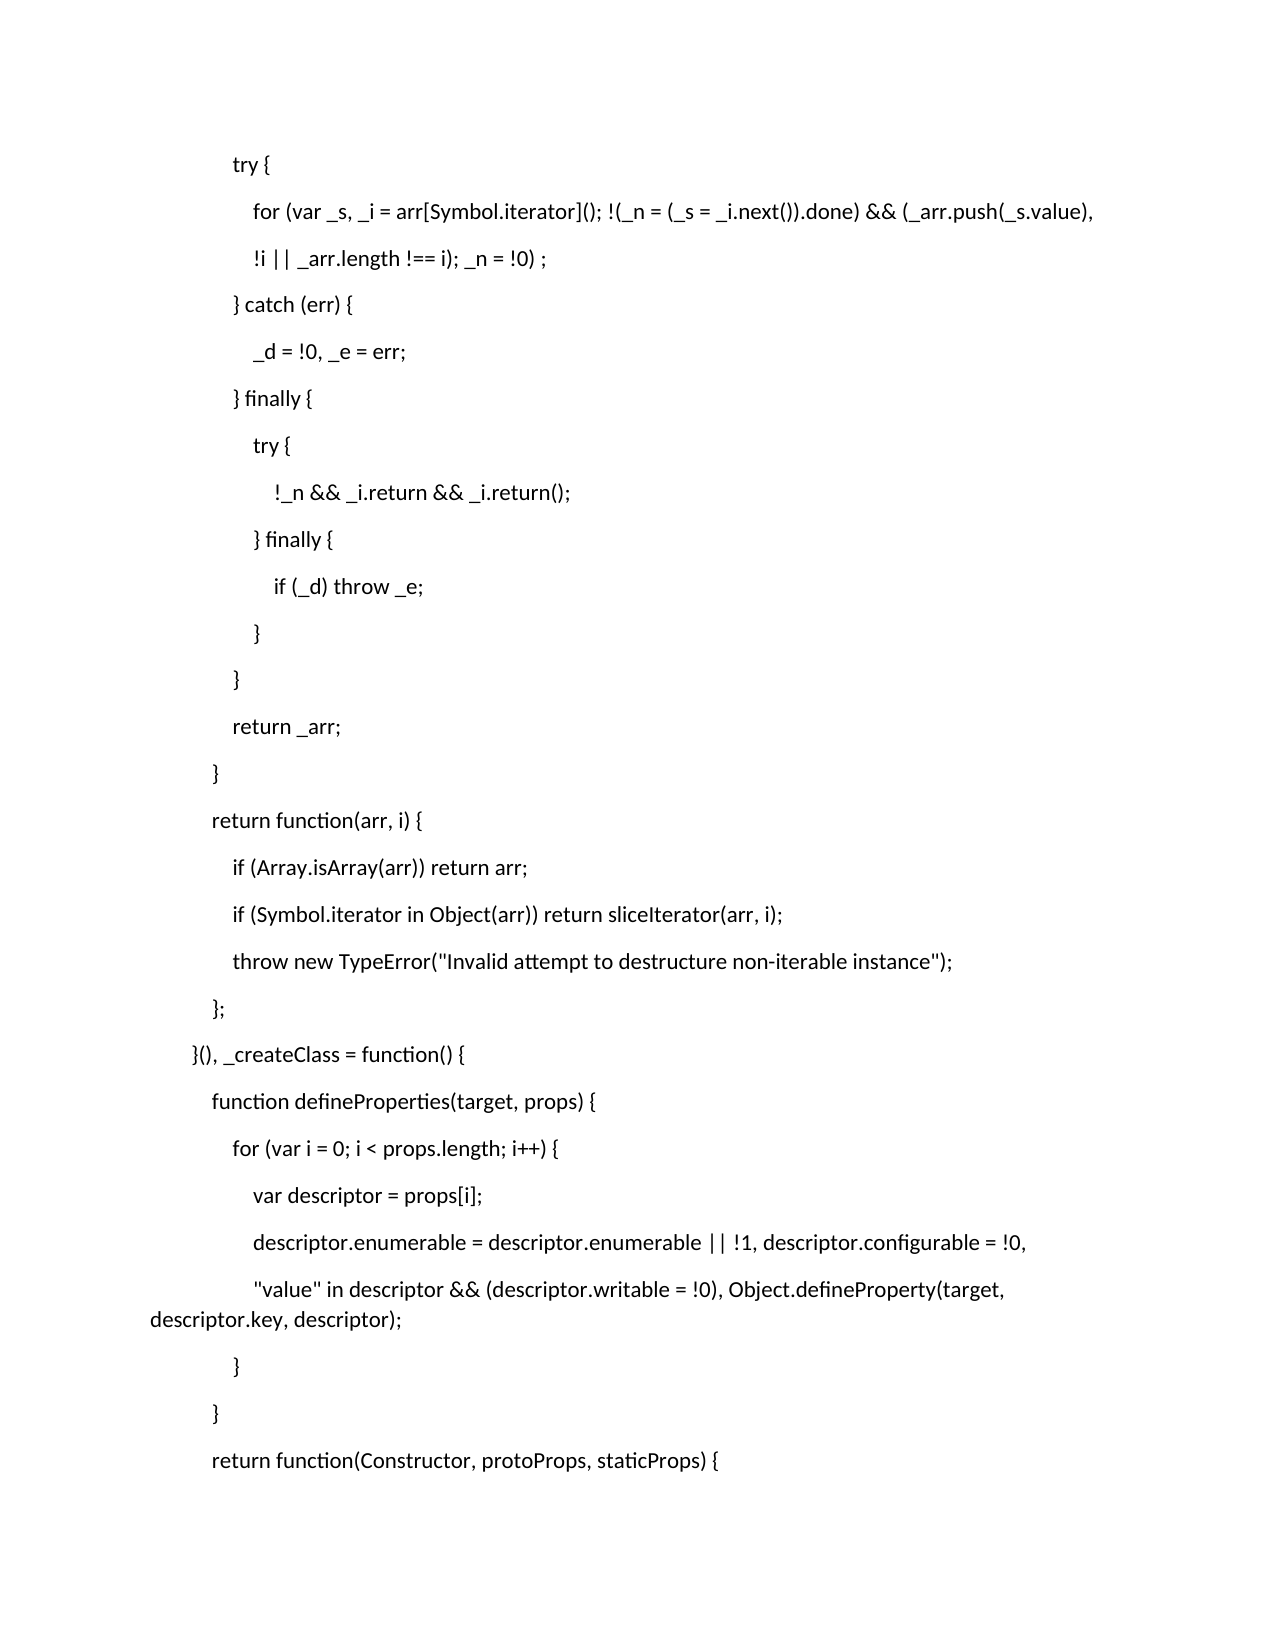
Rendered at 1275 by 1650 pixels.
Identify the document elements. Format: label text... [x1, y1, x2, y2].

text !i || _arr.length !== i); _n = !0) ; [150, 244, 1125, 272]
text } [150, 666, 1125, 694]
text function defineProperties(target, props) { [150, 1087, 1125, 1116]
text for (var i = 0; i < props.length; i++) { [150, 1134, 1125, 1162]
text } [150, 1399, 1125, 1427]
text try { [150, 431, 1125, 459]
text }(), _createClass = function() { [150, 1041, 1125, 1069]
text "value" in descriptor && (descriptor.writable = !0), Object.defineProperty(target, descriptor.key, descriptor); [150, 1275, 1125, 1333]
text } [150, 1352, 1125, 1380]
text throw new TypeError("Invalid attempt to destructure non-iterable instance"); [150, 947, 1125, 975]
text } [150, 619, 1125, 647]
text !_n && _i.return && _i.return(); [150, 478, 1125, 506]
text if (_d) throw _e; [150, 572, 1125, 600]
text descriptor.enumerable = descriptor.enumerable || !1, descriptor.configurable = !0, [150, 1228, 1125, 1256]
text _d = !0, _e = err; [150, 337, 1125, 366]
text if (Symbol.iterator in Object(arr)) return sliceIterator(arr, i); [150, 900, 1125, 928]
text return function(Constructor, protoProps, staticProps) { [150, 1446, 1125, 1474]
text if (Array.isArray(arr)) return arr; [150, 853, 1125, 881]
text return _arr; [150, 712, 1125, 741]
text var descriptor = props[i]; [150, 1181, 1125, 1209]
text }; [150, 994, 1125, 1022]
text return function(arr, i) { [150, 806, 1125, 834]
text try { [150, 150, 1125, 178]
text } finally { [150, 525, 1125, 553]
text for (var _s, _i = arr[Symbol.iterator](); !(_n = (_s = _i.next()).done) && (_arr.push(_s.value), [150, 197, 1125, 225]
text } [150, 759, 1125, 787]
text } catch (err) { [150, 291, 1125, 319]
text } finally { [150, 384, 1125, 412]
